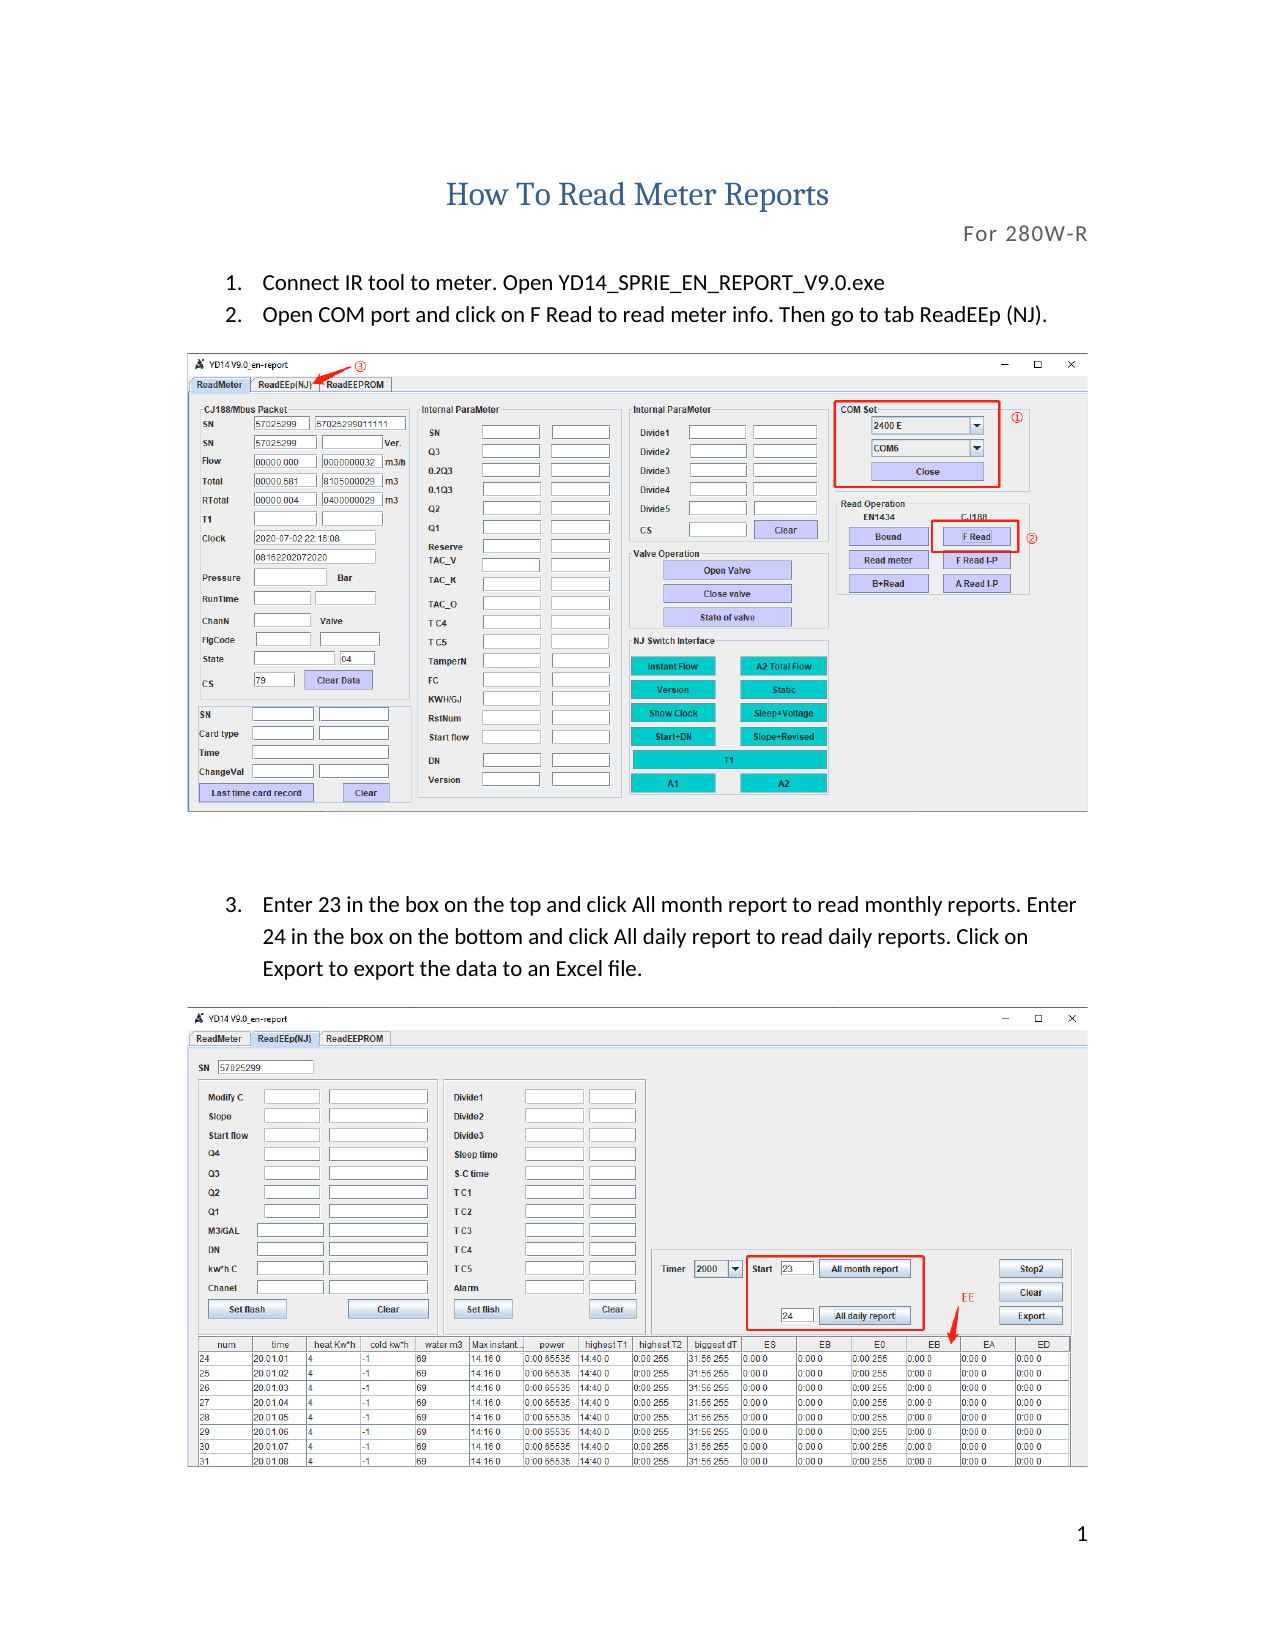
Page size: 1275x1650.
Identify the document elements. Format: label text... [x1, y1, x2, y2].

picture [187, 353, 1088, 812]
picture [187, 1007, 1088, 1467]
list Connect IR tool to meter. Open YD14_SPRIE_EN_REPORT_V9.0.exe [225, 268, 1087, 296]
subtitle For 280W-R [187, 219, 1087, 247]
list Open COM port and click on F Read to read meter info. Then go to tab ReadEEp (NJ). [225, 300, 1087, 328]
subtitle How To Read Meter Reports [187, 175, 1087, 213]
list Enter 23 in the box on the top and click All month report to read monthly reports. Enter 24 in the box on the bottom and click All daily report to read daily reports. Click on Export to export the data to an Excel file. [225, 890, 1087, 982]
